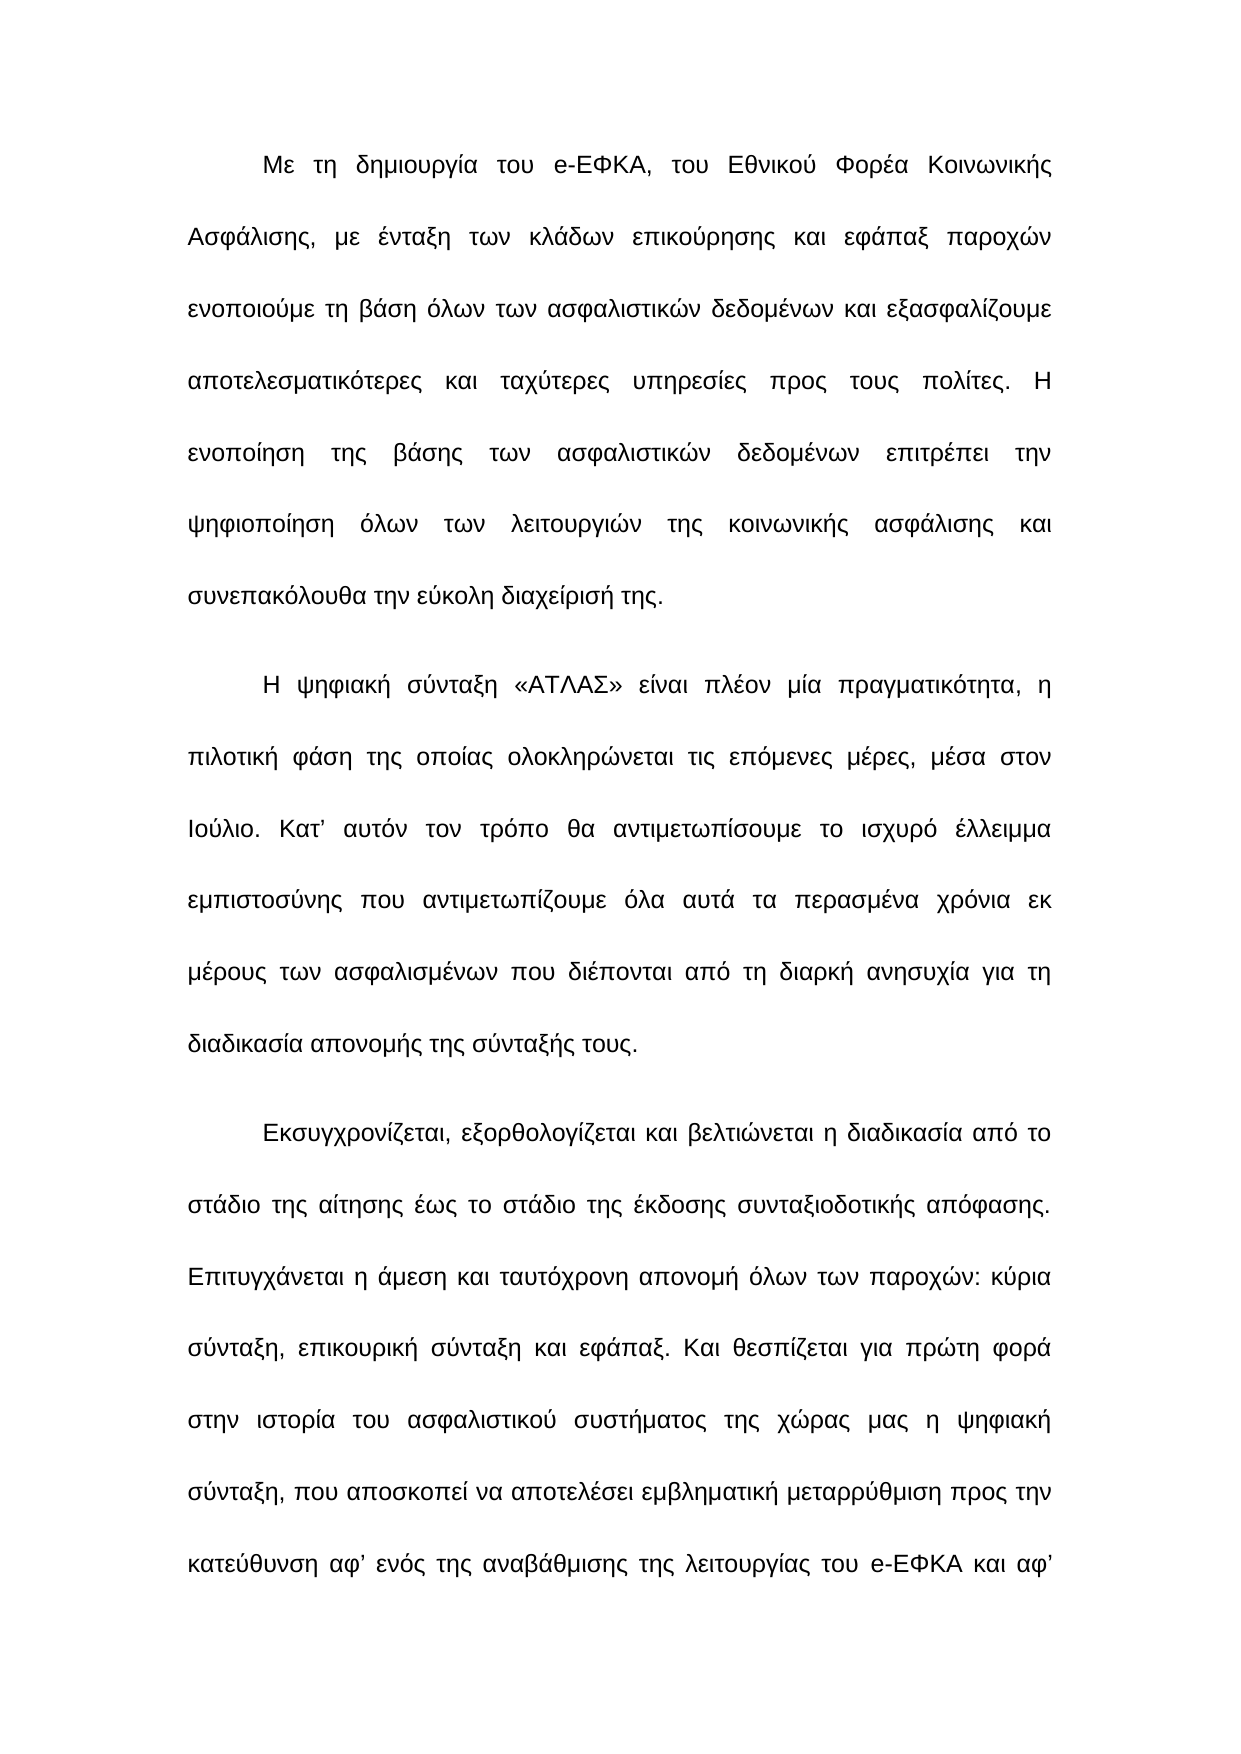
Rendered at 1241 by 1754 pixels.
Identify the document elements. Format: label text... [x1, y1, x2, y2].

text Η ψηφιακή σύνταξη «ΑΤΛΑΣ» είναι πλέον μία πραγματικότητα, η πιλοτική φάση της οποίας ολοκληρώνεται τις επόμενες μέρες, μέσα στον Ιούλιο. Κατ’ αυτόν τον τρόπο θα αντιμετωπίσουμε το ισχυρό έλλειμμα εμπιστοσύνης που αντιμετωπίζουμε όλα αυτά τα περασμένα χρόνια εκ μέρους των ασφαλισμένων που διέπονται από τη διαρκή ανησυχία για τη διαδικασία απονομής της σύνταξής τους. [187, 670, 1053, 1058]
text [187, 1118, 1053, 1578]
text Με τη δημιουργία του e-ΕΦΚΑ, του Εθνικού Φορέα Κοινωνικής Ασφάλισης, με ένταξη των κλάδων επικούρησης και εφάπαξ παροχών ενοποιούμε τη βάση όλων των ασφαλιστικών δεδομένων και εξασφαλίζουμε αποτελεσματικότερες και ταχύτερες υπηρεσίες προς τους πολίτες. Η ενοποίηση της βάσης των ασφαλιστικών δεδομένων επιτρέπει την ψηφιοποίηση όλων των λειτουργιών της κοινωνικής ασφάλισης και συνεπακόλουθα την εύκολη διαχείρισή της. [187, 150, 1053, 610]
